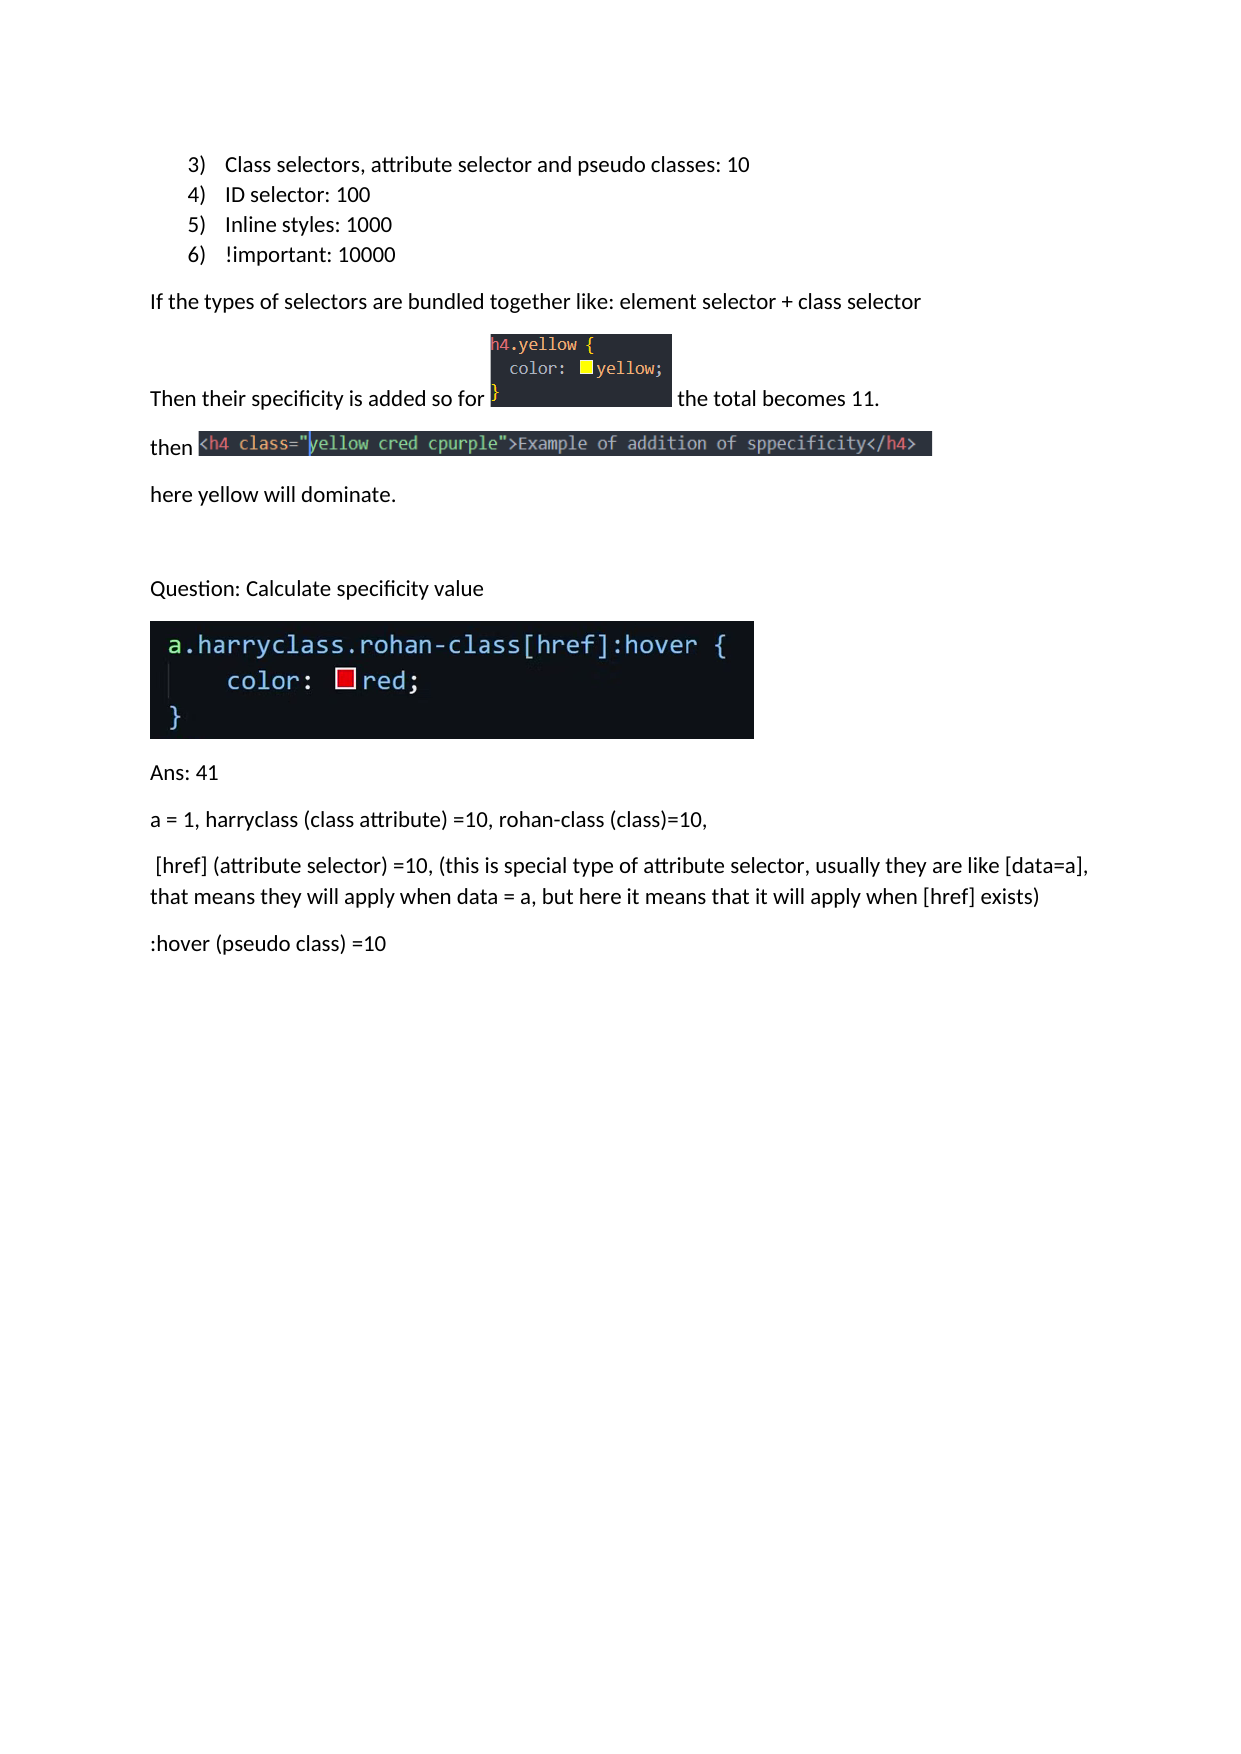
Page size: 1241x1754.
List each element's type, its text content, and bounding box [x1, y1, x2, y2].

list ID selector: 100 [187, 180, 1090, 208]
text Ans: 41 [150, 758, 1090, 786]
text Question: Calculate specificity value [150, 574, 1090, 602]
picture [490, 334, 672, 407]
text a = 1, harryclass (class attribute) =10, rohan-class (class)=10, [150, 805, 1090, 833]
list Inline styles: 1000 [187, 210, 1090, 238]
text Then their specificity is added so for the total becomes 11. [150, 334, 1090, 412]
text [href] (attribute selector) =10, (this is special type of attribute selector, usually they are like [data=a], that means they will apply when data = a, but here it means that it will apply when [href] exists) [150, 852, 1090, 910]
list Class selectors, attribute selector and pseudo classes: 10 [187, 150, 1090, 178]
text If the types of selectors are bundled together like: element selector + class selector [150, 287, 1090, 316]
text :hover (pseudo class) =10 [150, 929, 1090, 957]
list !important: 10000 [187, 241, 1090, 269]
picture [198, 431, 933, 456]
picture [150, 621, 754, 739]
text here yellow will dominate. [150, 480, 1090, 508]
